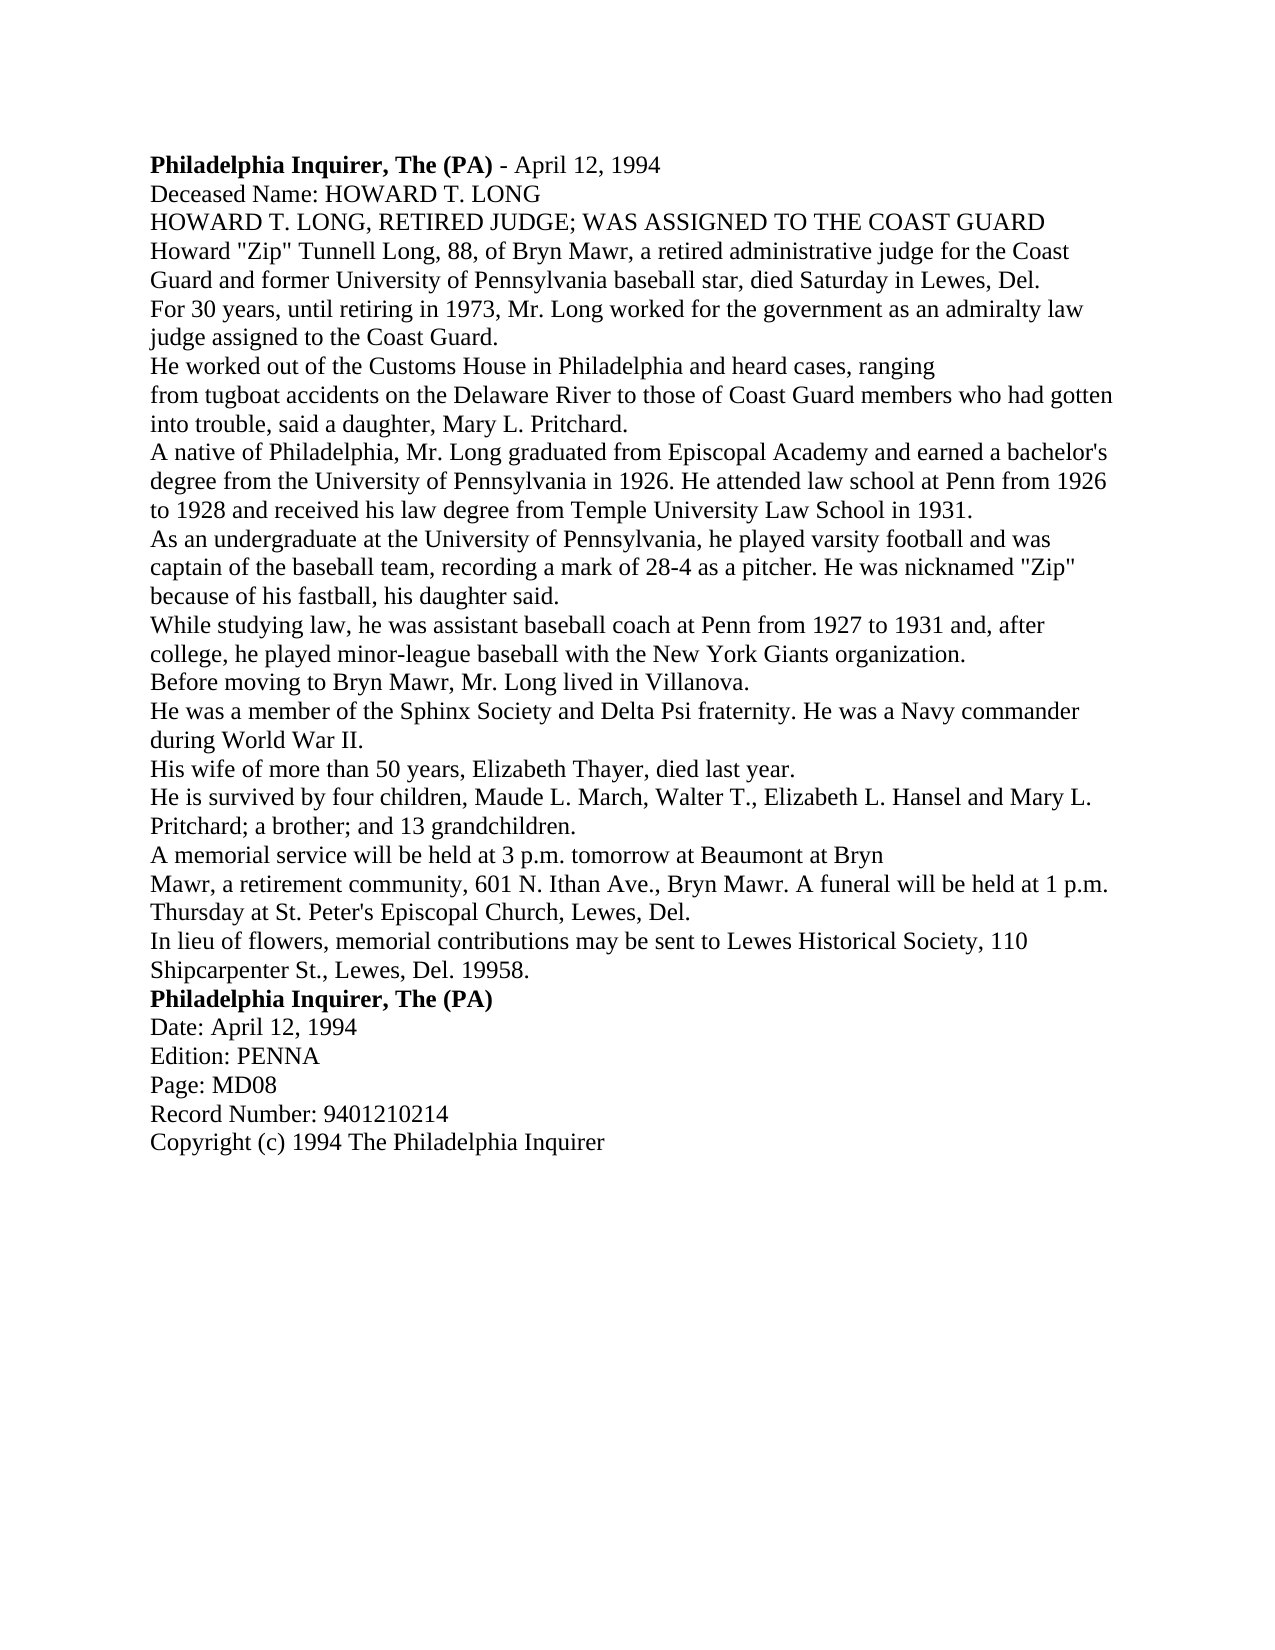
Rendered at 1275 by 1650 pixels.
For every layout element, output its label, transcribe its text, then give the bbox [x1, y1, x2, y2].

text While studying law, he was assistant baseball coach at Penn from 1927 to 1931 and, after college, he played minor-league baseball with the New York Giants organization. [150, 610, 1125, 667]
text For 30 years, until retiring in 1973, Mr. Long worked for the government as an admiralty law judge assigned to the Coast Guard. [150, 294, 1125, 351]
text HOWARD T. LONG, RETIRED JUDGE; WAS ASSIGNED TO THE COAST GUARD [150, 207, 1125, 236]
text A native of Philadelphia, Mr. Long graduated from Episcopal Academy and earned a bachelor's degree from the University of Pennsylvania in 1926. He attended law school at Penn from 1926 to 1928 and received his law degree from Temple University Law School in 1931. [150, 437, 1125, 524]
text In lieu of flowers, memorial contributions may be sent to Lewes Historical Society, 110 Shipcarpenter St., Lewes, Del. 19958. [150, 926, 1125, 984]
text from tugboat accidents on the Delaware River to those of Coast Guard members who had gotten into trouble, said a daughter, Mary L. Pritchard. [150, 380, 1125, 437]
text A memorial service will be held at 3 p.m. tomorrow at Beaumont at Bryn [150, 840, 1125, 869]
text He worked out of the Customs House in Philadelphia and heard cases, ranging [150, 351, 1125, 380]
text As an undergraduate at the University of Pennsylvania, he played varsity football and was captain of the baseball team, recording a mark of 28-4 as a pitcher. He was nicknamed "Zip" because of his fastball, his daughter said. [150, 524, 1125, 610]
text Howard "Zip" Tunnell Long, 88, of Bryn Mawr, a retired administrative judge for the Coast Guard and former University of Pennsylvania baseball star, died Saturday in Lewes, Del. [150, 236, 1125, 294]
text Philadelphia Inquirer, The (PA) Date: April 12, 1994 Edition: PENNA Page: MD08 Record Number: 9401210214 Copyright (c) 1994 The Philadelphia Inquirer [150, 984, 1125, 1156]
text Deceased Name: HOWARD T. LONG [150, 179, 1125, 207]
text Mawr, a retirement community, 601 N. Ithan Ave., Bryn Mawr. A funeral will be held at 1 p.m. Thursday at St. Peter's Episcopal Church, Lewes, Del. [150, 869, 1125, 926]
text He was a member of the Sphinx Society and Delta Psi fraternity. He was a Navy commander during World War II. [150, 696, 1125, 754]
text Philadelphia Inquirer, The (PA) - April 12, 1994 [150, 150, 1125, 179]
text Before moving to Bryn Mawr, Mr. Long lived in Villanova. [150, 667, 1125, 696]
text He is survived by four children, Maude L. March, Walter T., Elizabeth L. Hansel and Mary L. Pritchard; a brother; and 13 grandchildren. [150, 782, 1125, 840]
text His wife of more than 50 years, Elizabeth Thayer, died last year. [150, 754, 1125, 782]
